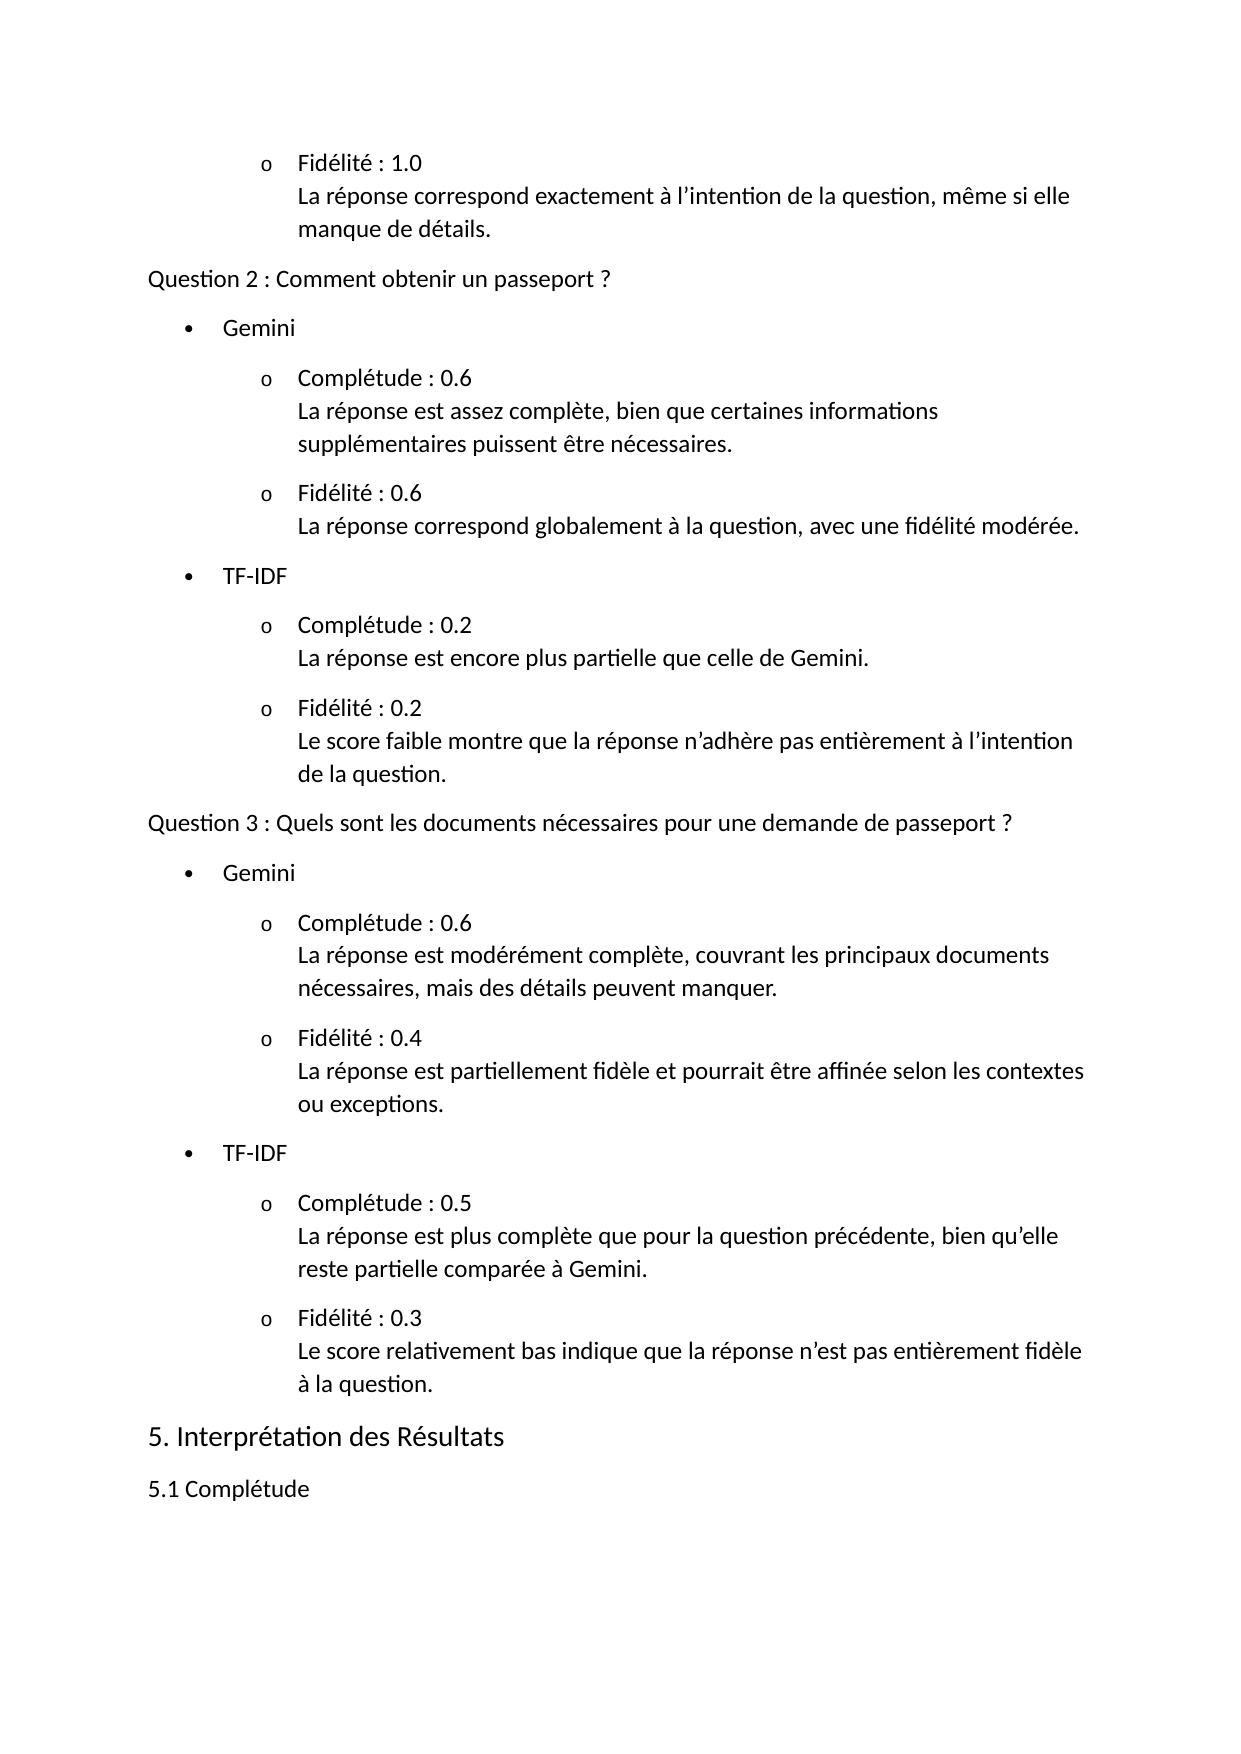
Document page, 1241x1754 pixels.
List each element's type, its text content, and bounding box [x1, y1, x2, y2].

list TF-IDF [185, 560, 1093, 591]
list TF-IDF [185, 1138, 1093, 1168]
list Gemini [185, 313, 1093, 343]
list Fidélité : 0.2 Le score faible montre que la réponse n’adhère pas entièrement à l’intention de la question. [260, 692, 1093, 788]
list Complétude : 0.6 La réponse est assez complète, bien que certaines informations supplémentaires puissent être nécessaires. [260, 362, 1093, 458]
list Fidélité : 0.3 Le score relativement bas indique que la réponse n’est pas entièrement fidèle à la question. [260, 1303, 1093, 1399]
list Complétude : 0.6 La réponse est modérément complète, couvrant les principaux documents nécessaires, mais des détails peuvent manquer. [260, 907, 1093, 1003]
text 5. Interprétation des Résultats [148, 1418, 1093, 1454]
list Complétude : 0.2 La réponse est encore plus partielle que celle de Gemini. [260, 610, 1093, 673]
list Gemini [185, 857, 1093, 888]
text 5.1 Complétude [148, 1473, 1093, 1504]
text Question 2 : Comment obtenir un passeport ? [148, 263, 1093, 293]
list Fidélité : 0.6 La réponse correspond globalement à la question, avec une fidélité modérée. [260, 478, 1093, 541]
text Question 3 : Quels sont les documents nécessaires pour une demande de passeport ? [148, 808, 1093, 838]
list Fidélité : 1.0 La réponse correspond exactement à l’intention de la question, même si elle manque de détails. [260, 148, 1093, 244]
list Fidélité : 0.4 La réponse est partiellement fidèle et pourrait être affinée selon les contextes ou exceptions. [260, 1022, 1093, 1118]
list Complétude : 0.5 La réponse est plus complète que pour la question précédente, bien qu’elle reste partielle comparée à Gemini. [260, 1187, 1093, 1283]
